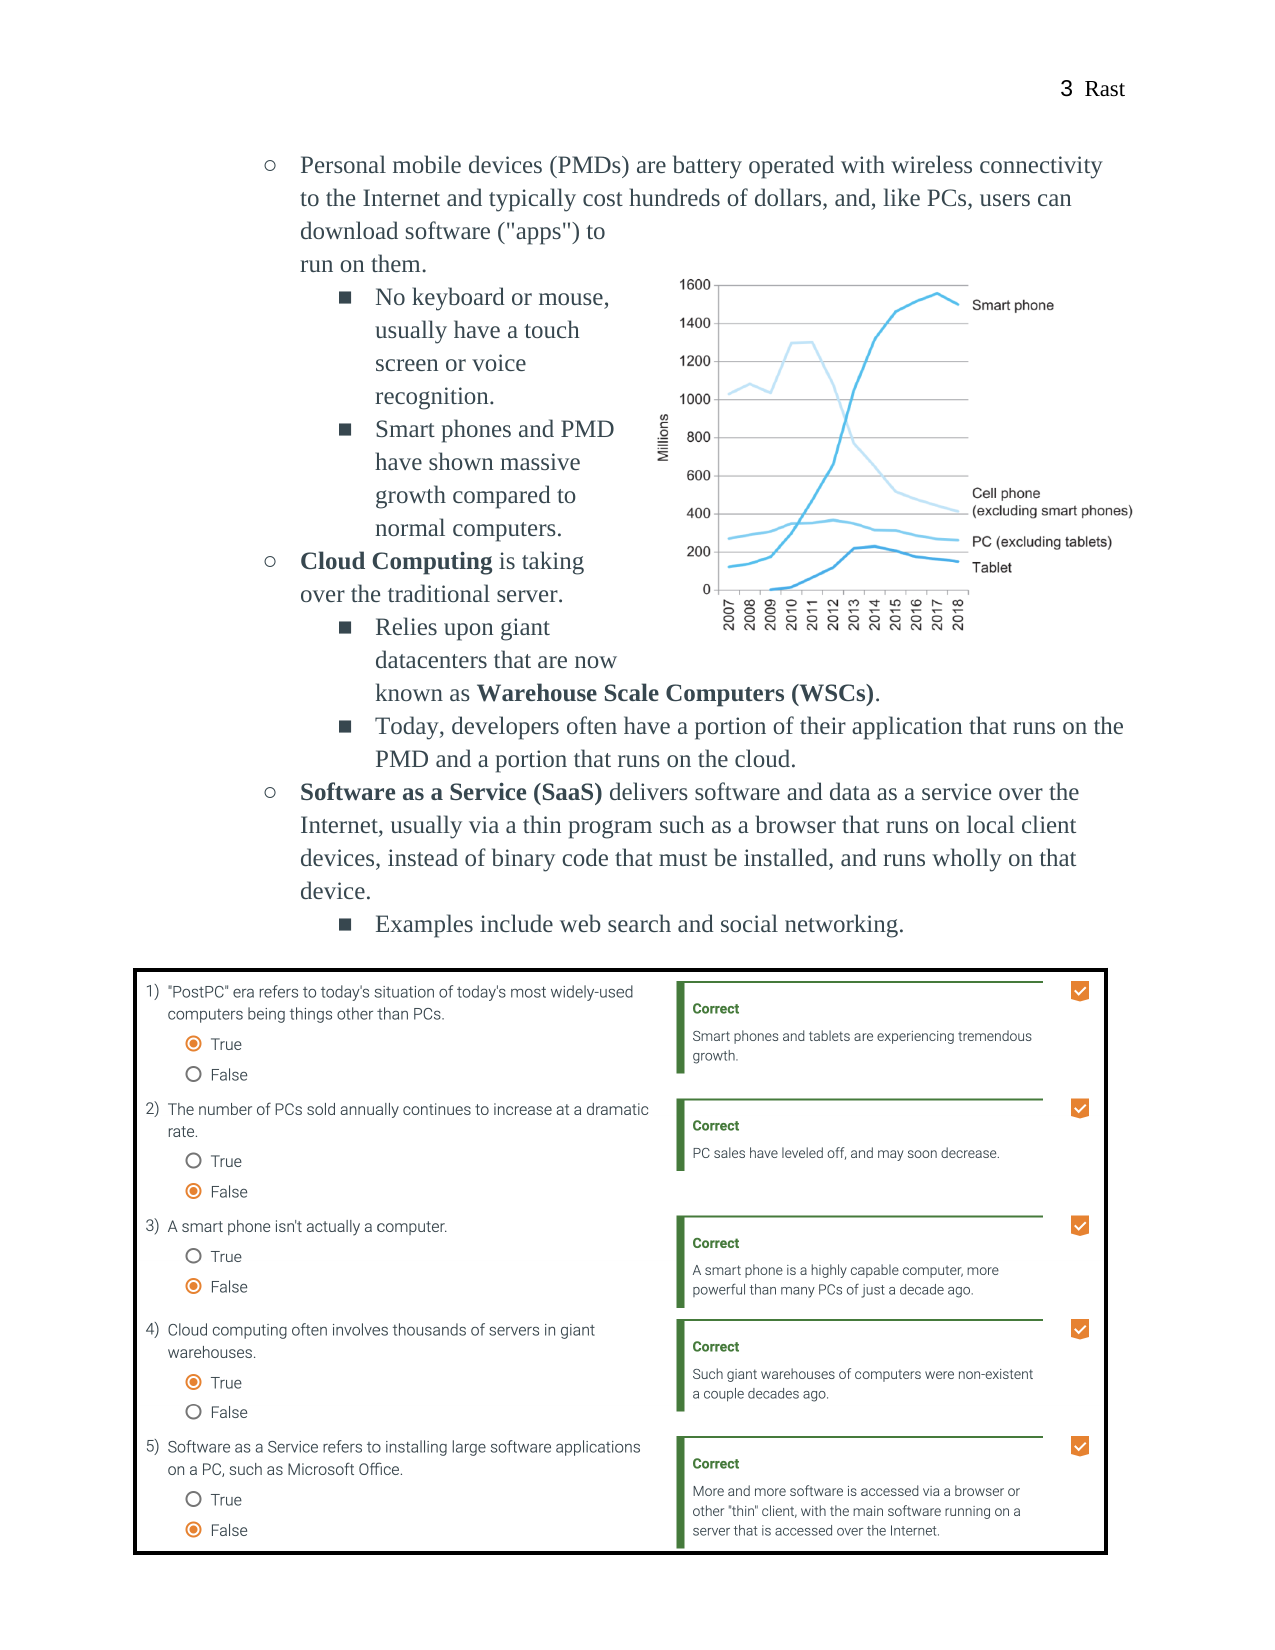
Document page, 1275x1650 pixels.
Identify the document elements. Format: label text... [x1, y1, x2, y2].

picture [640, 233, 1140, 649]
list Personal mobile devices (PMDs) are battery operated with wireless connectivity to the Internet and typically cost hundreds of dollars, and, like PCs, users can download software ("apps") to run on them. [262, 150, 1125, 278]
list Examples include web search and social networking. [337, 909, 1125, 938]
list Software as a Service (SaaS) delivers software and data as a service over the Internet, usually via a thin program such as a browser that runs on local client devices, instead of binary code that must be installed, and runs wholly on that device. [262, 777, 1125, 905]
list Relies upon giant datacenters that are now known as Warehouse Scale Computers (WSCs). [337, 612, 1125, 707]
list No keyboard or mouse, usually have a touch screen or voice recognition. [337, 282, 640, 410]
list Today, developers often have a portion of their application that runs on the PMD and a portion that runs on the cloud. [337, 711, 1125, 773]
list Smart phones and PMD have shown massive growth compared to normal computers. [337, 414, 640, 542]
list Cloud Computing is taking over the traditional server. [262, 546, 640, 608]
picture [137, 972, 1104, 1551]
